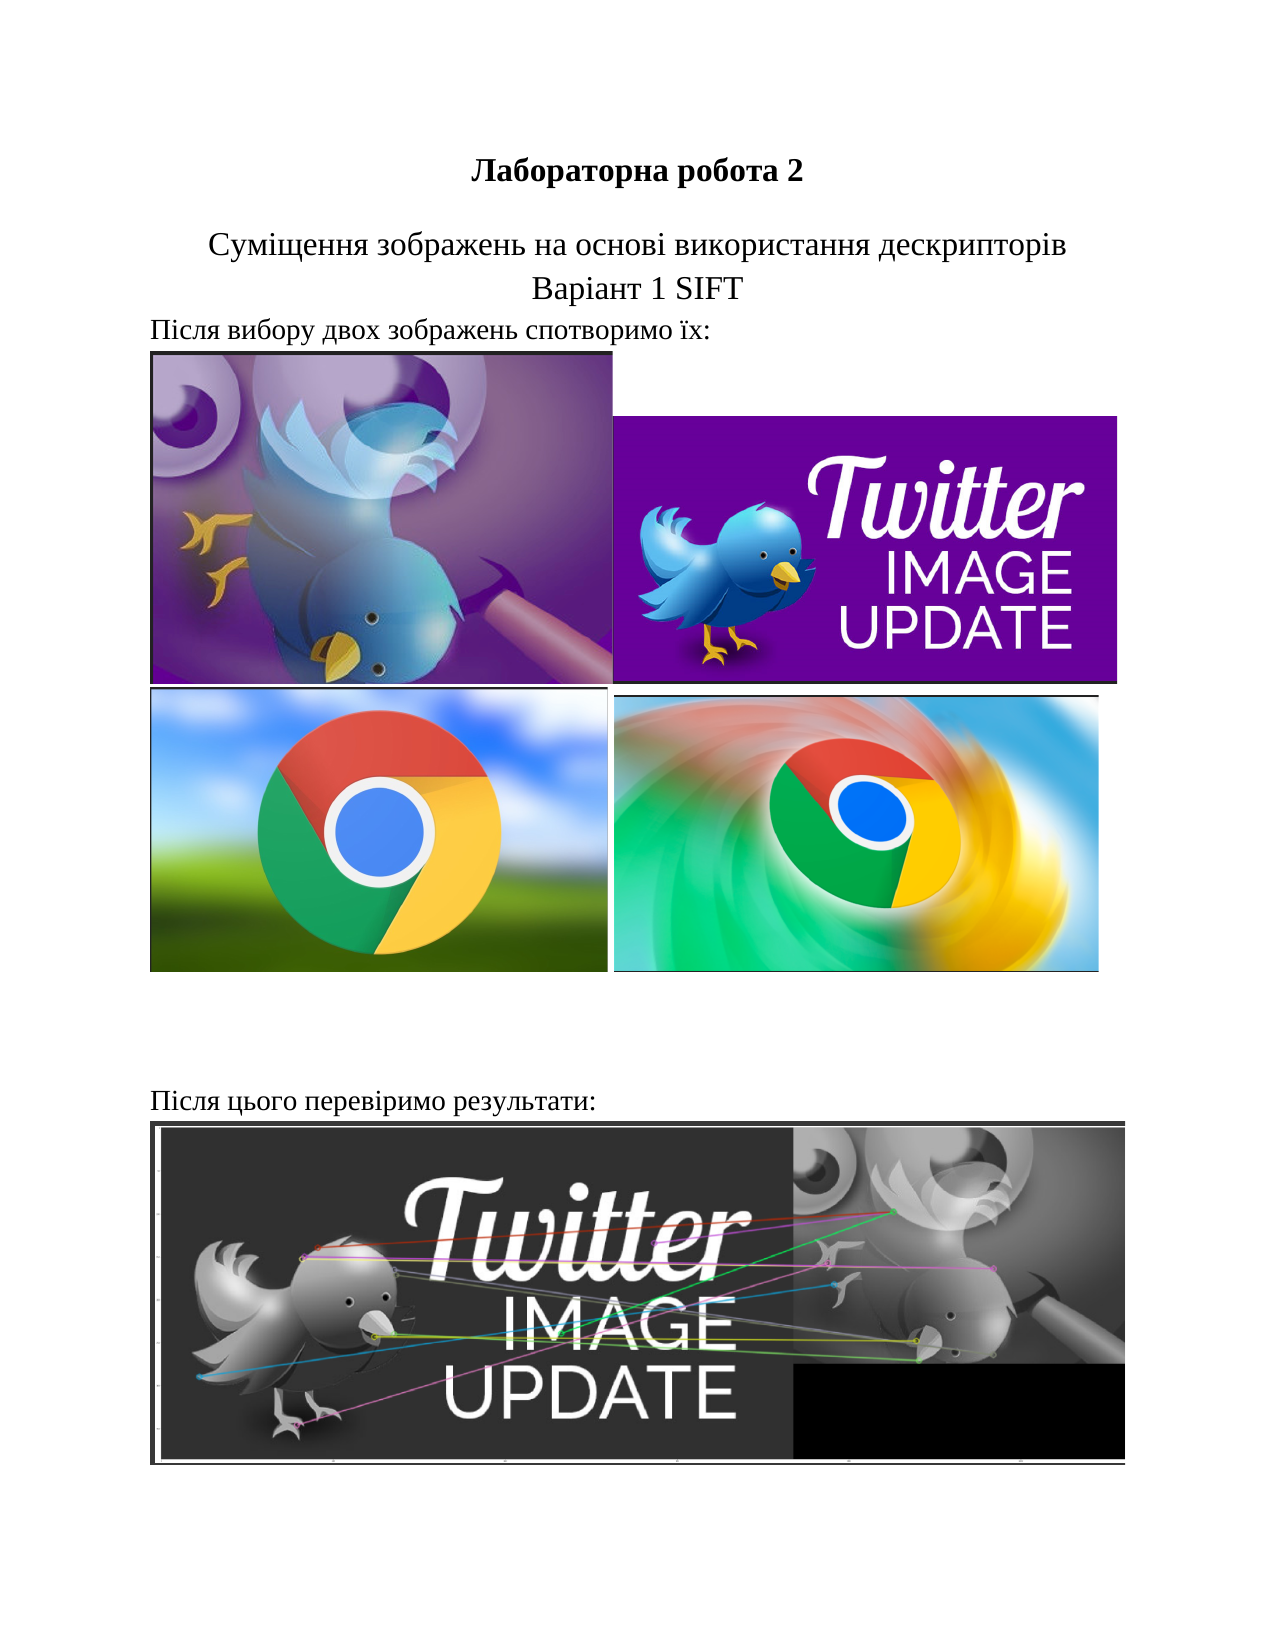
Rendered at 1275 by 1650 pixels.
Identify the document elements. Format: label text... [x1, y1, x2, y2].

text Лабораторна робота 2 [150, 150, 1125, 188]
picture [150, 351, 1118, 684]
text Після цього перевіримо результати: [150, 1083, 1125, 1116]
text Суміщення зображень на основі використання дескрипторів [150, 224, 1125, 263]
text Варіант 1 SIFT [150, 268, 1125, 307]
picture [150, 1121, 1125, 1465]
picture [150, 687, 608, 972]
text Після вибору двох зображень спотворимо їх: [150, 312, 1125, 346]
picture [614, 695, 1099, 972]
